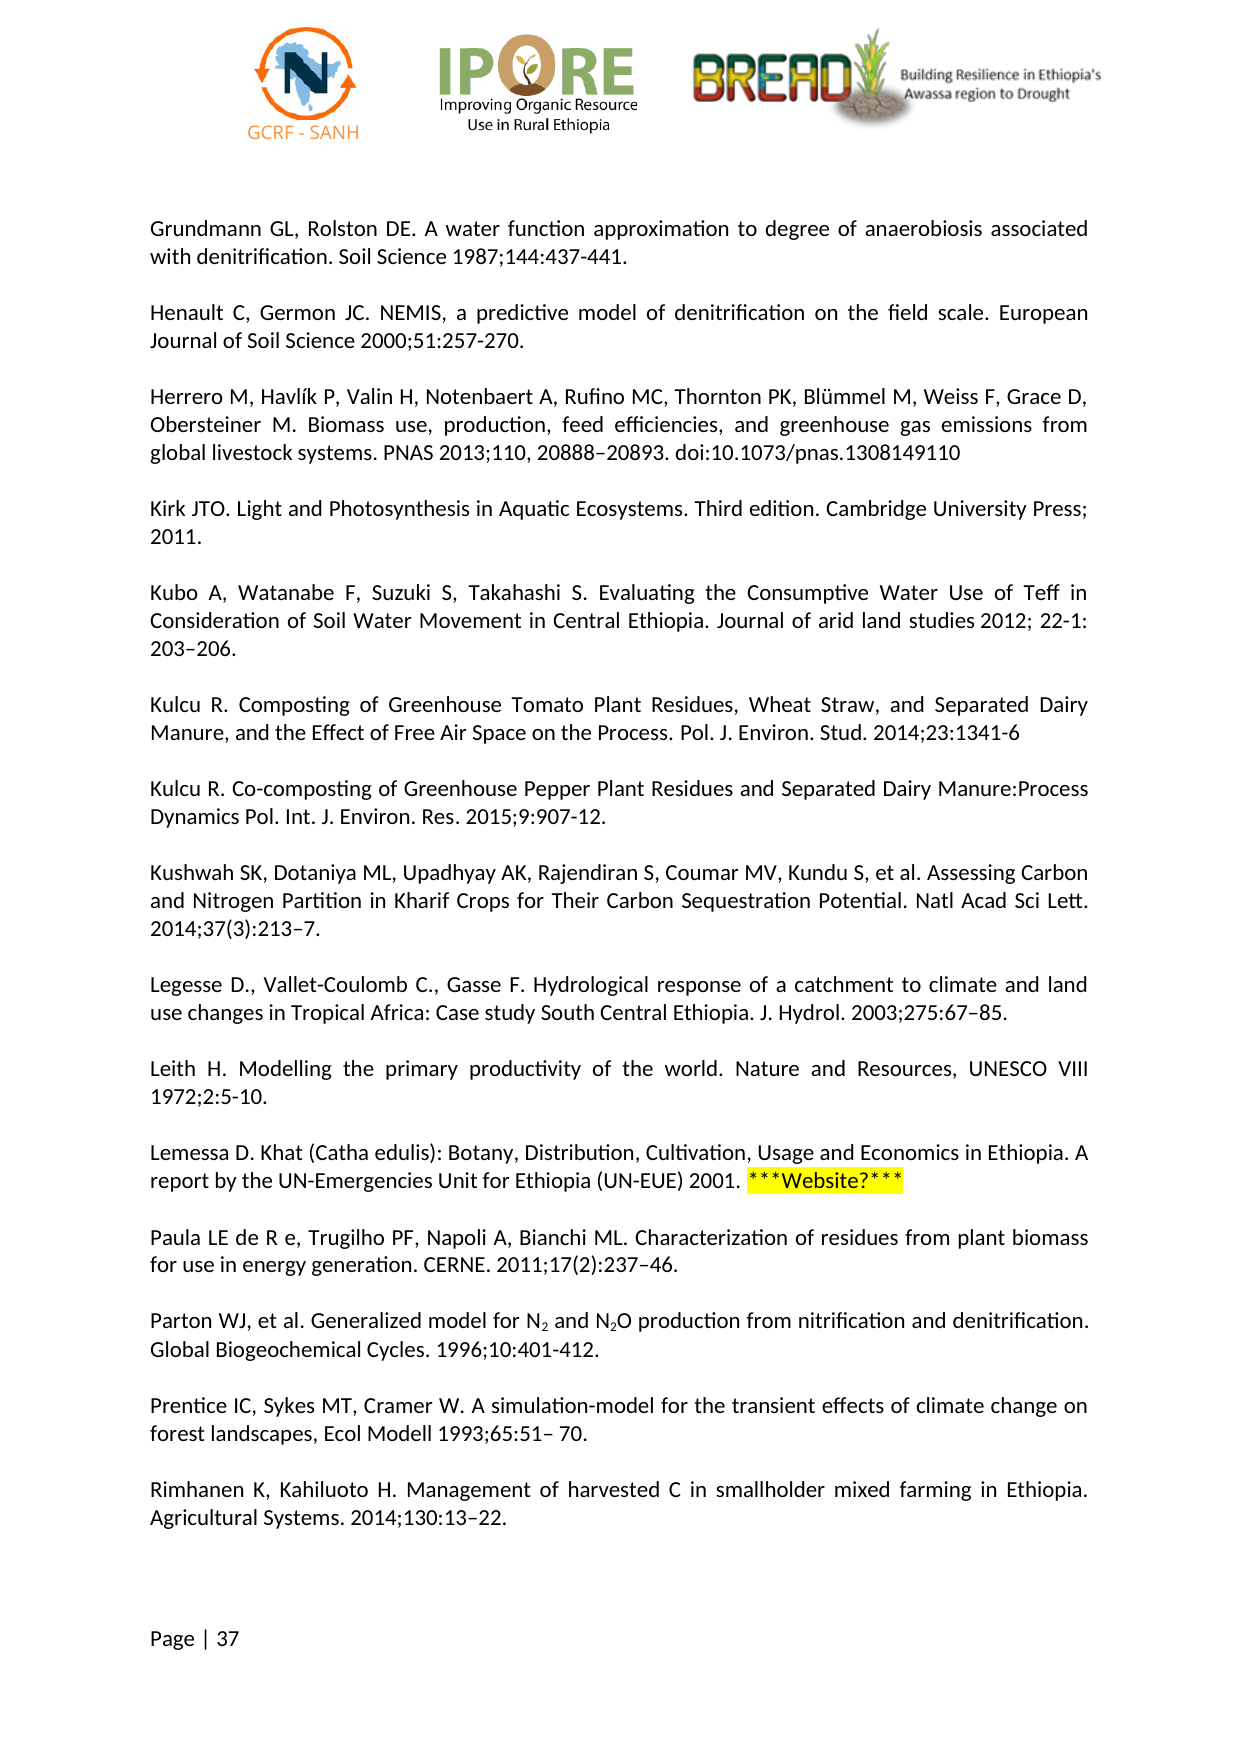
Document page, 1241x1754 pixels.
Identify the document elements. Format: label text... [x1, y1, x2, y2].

text Paula LE de R e, Trugilho PF, Napoli A, Bianchi ML. Characterization of residues from plant biomass for use in energy generation. CERNE. 2011;17(2):237–46. [150, 1223, 1090, 1279]
text Parton WJ, et al. Generalized model for N2 and N2O production from nitrification and denitrification. Global Biogeochemical Cycles. 1996;10:401-412. [150, 1307, 1090, 1363]
text Lemessa D. Khat (Catha edulis): Botany, Distribution, Cultivation, Usage and Economics in Ethiopia. A report by the UN-Emergencies Unit for Ethiopia (UN-EUE) 2001. ***Website?*** [150, 1138, 1090, 1194]
text Kushwah SK, Dotaniya ML, Upadhyay AK, Rajendiran S, Coumar MV, Kundu S, et al. Assessing Carbon and Nitrogen Partition in Kharif Crops for Their Carbon Sequestration Potential. Natl Acad Sci Lett. 2014;37(3):213–7. [150, 858, 1090, 942]
text Kirk JTO. Light and Photosynthesis in Aquatic Ecosystems. Third edition. Cambridge University Press; 2011. [150, 494, 1090, 550]
picture [691, 16, 1209, 133]
text Kulcu R. Co-composting of Greenhouse Pepper Plant Residues and Separated Dairy Manure:Process Dynamics Pol. Int. J. Environ. Res. 2015;9:907-12. [150, 774, 1090, 830]
text Rimhanen K, Kahiluoto H. Management of harvested C in smallholder mixed farming in Ethiopia. Agricultural Systems. 2014;130:13–22. [150, 1475, 1090, 1531]
text Leith H. Modelling the primary productivity of the world. Nature and Resources, UNESCO VIII 1972;2:5-10. [150, 1054, 1090, 1111]
text Kulcu R. Composting of Greenhouse Tomato Plant Residues, Wheat Straw, and Separated Dairy Manure, and the Effect of Free Air Space on the Process. Pol. J. Environ. Stud. 2014;23:1341-6 [150, 690, 1090, 746]
text Grundmann GL, Rolston DE. A water function approximation to degree of anaerobiosis associated with denitrification. Soil Science 1987;144:437-441. [150, 214, 1090, 270]
text Herrero M, Havlík P, Valin H, Notenbaert A, Rufino MC, Thornton PK, Blümmel M, Weiss F, Grace D, Obersteiner M. Biomass use, production, feed efficiencies, and greenhouse gas emissions from global livestock systems. PNAS 2013;110, 20888–20893. doi:10.1073/pnas.1308149110 [150, 382, 1090, 466]
picture [435, 21, 638, 134]
text Prentice IC, Sykes MT, Cramer W. A simulation-model for the transient effects of climate change on forest landscapes, Ecol Modell 1993;65:51– 70. [150, 1391, 1090, 1447]
text Legesse D., Vallet-Coulomb C., Gasse F. Hydrological response of a catchment to climate and land use changes in Tropical Africa: Case study South Central Ethiopia. J. Hydrol. 2003;275:67–85. [150, 970, 1090, 1026]
picture [244, 21, 363, 127]
text Henault C, Germon JC. NEMIS, a predictive model of denitrification on the field scale. European Journal of Soil Science 2000;51:257-270. [150, 298, 1090, 354]
text Kubo A, Watanabe F, Suzuki S, Takahashi S. Evaluating the Consumptive Water Use of Teff in Consideration of Soil Water Movement in Central Ethiopia. Journal of arid land studies 2012; 22-1: 203–206. [150, 578, 1090, 662]
